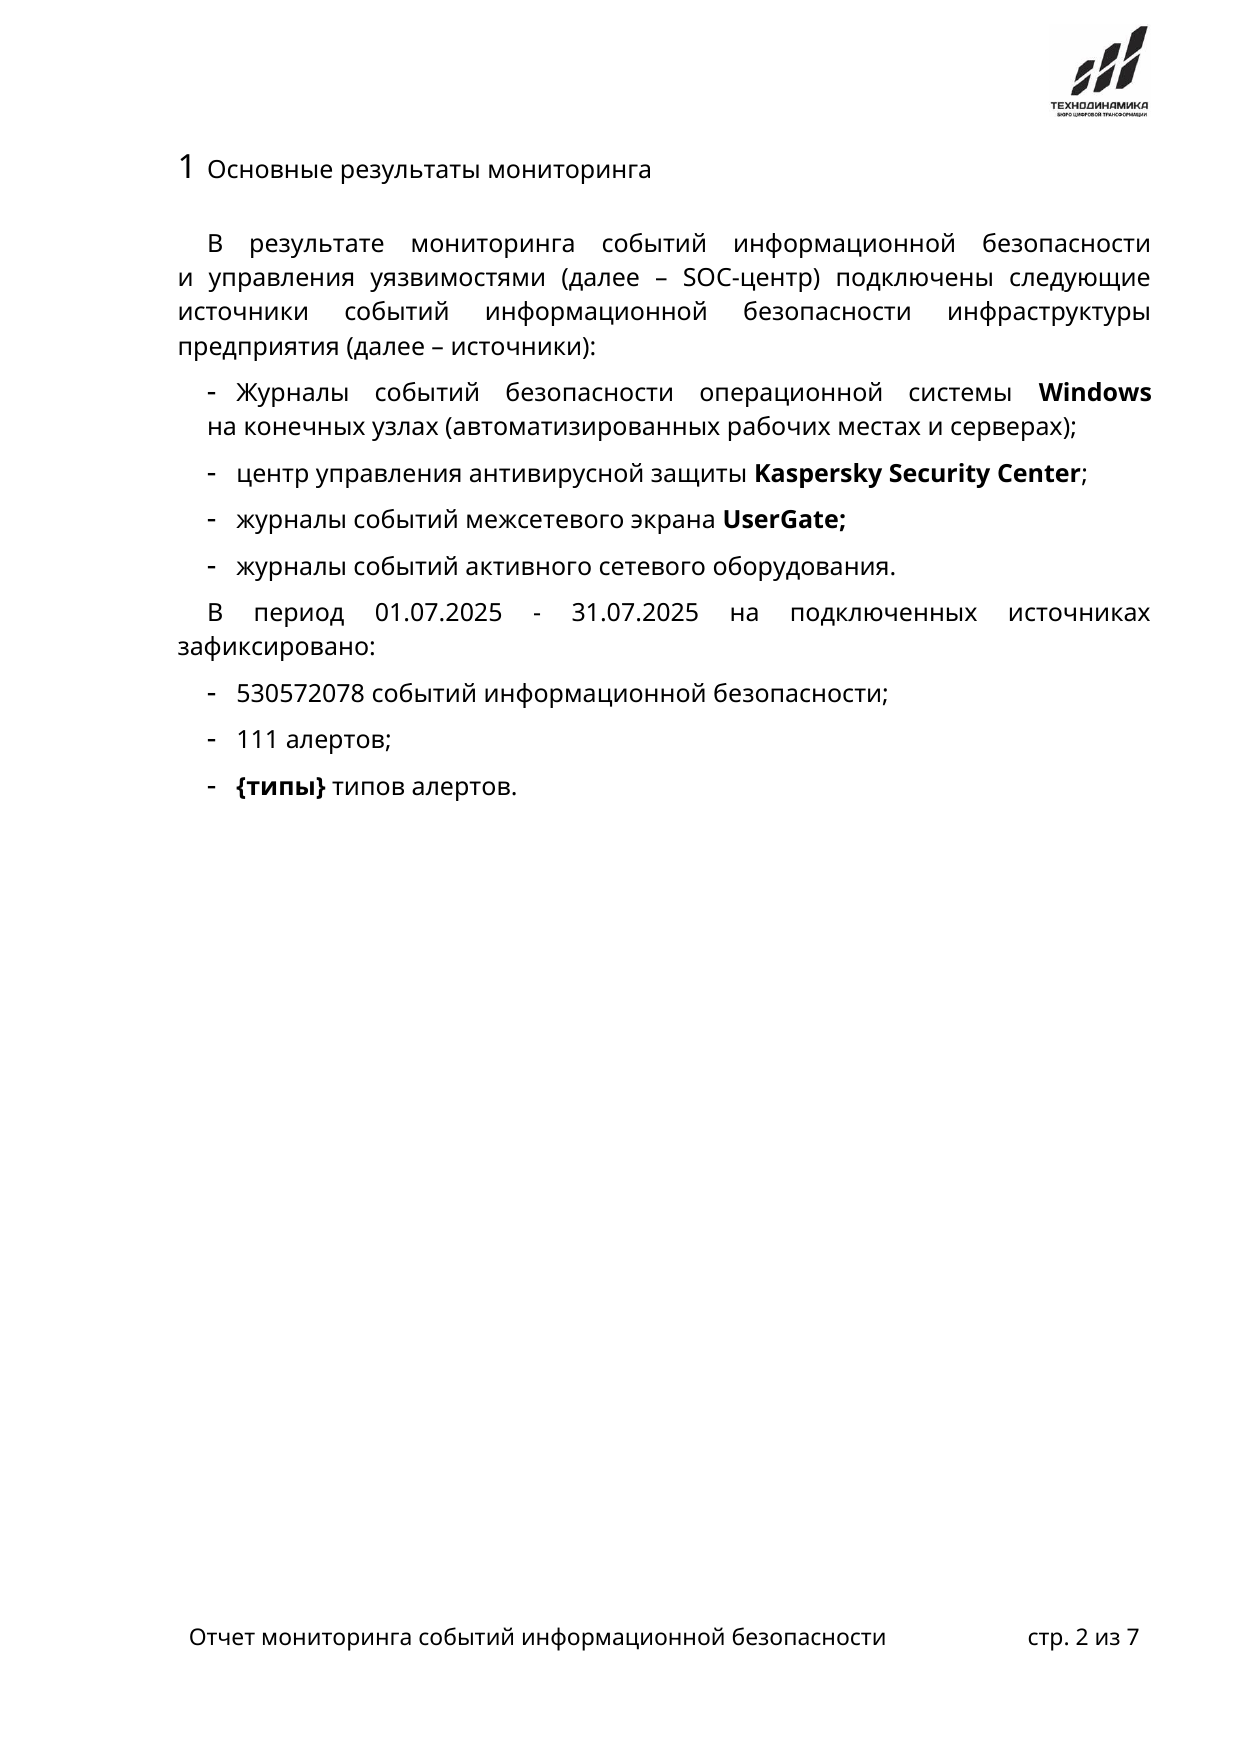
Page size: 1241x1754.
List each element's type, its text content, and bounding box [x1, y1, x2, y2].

subtitle Основные результаты мониторинга [177, 143, 1152, 189]
list В период 01.07.2025 - 31.07.2025 на подключенных источниках зафиксировано: [177, 595, 1152, 663]
list Журналы событий безопасности операционной системы Windows на конечных узлах (автоматизированных рабочих местах и серверах); [207, 375, 1152, 443]
list центр управления антивирусной защиты Kaspersky Security Center; [207, 455, 1152, 489]
list журналы событий межсетевого экрана UserGate; [207, 502, 1152, 536]
picture [1048, 24, 1151, 119]
list {типы} типов алертов. [207, 769, 1152, 803]
list журналы событий активного сетевого оборудования. [207, 548, 1152, 582]
list 111 алертов; [207, 722, 1152, 756]
list В результате мониторинга событий информационной безопасности и управления уязвимостями (далее – SOC-центр) подключены следующие источники событий информационной безопасности инфраструктуры предприятия (далее – источники): [177, 226, 1152, 362]
list 530572078 событий информационной безопасности; [207, 676, 1152, 710]
